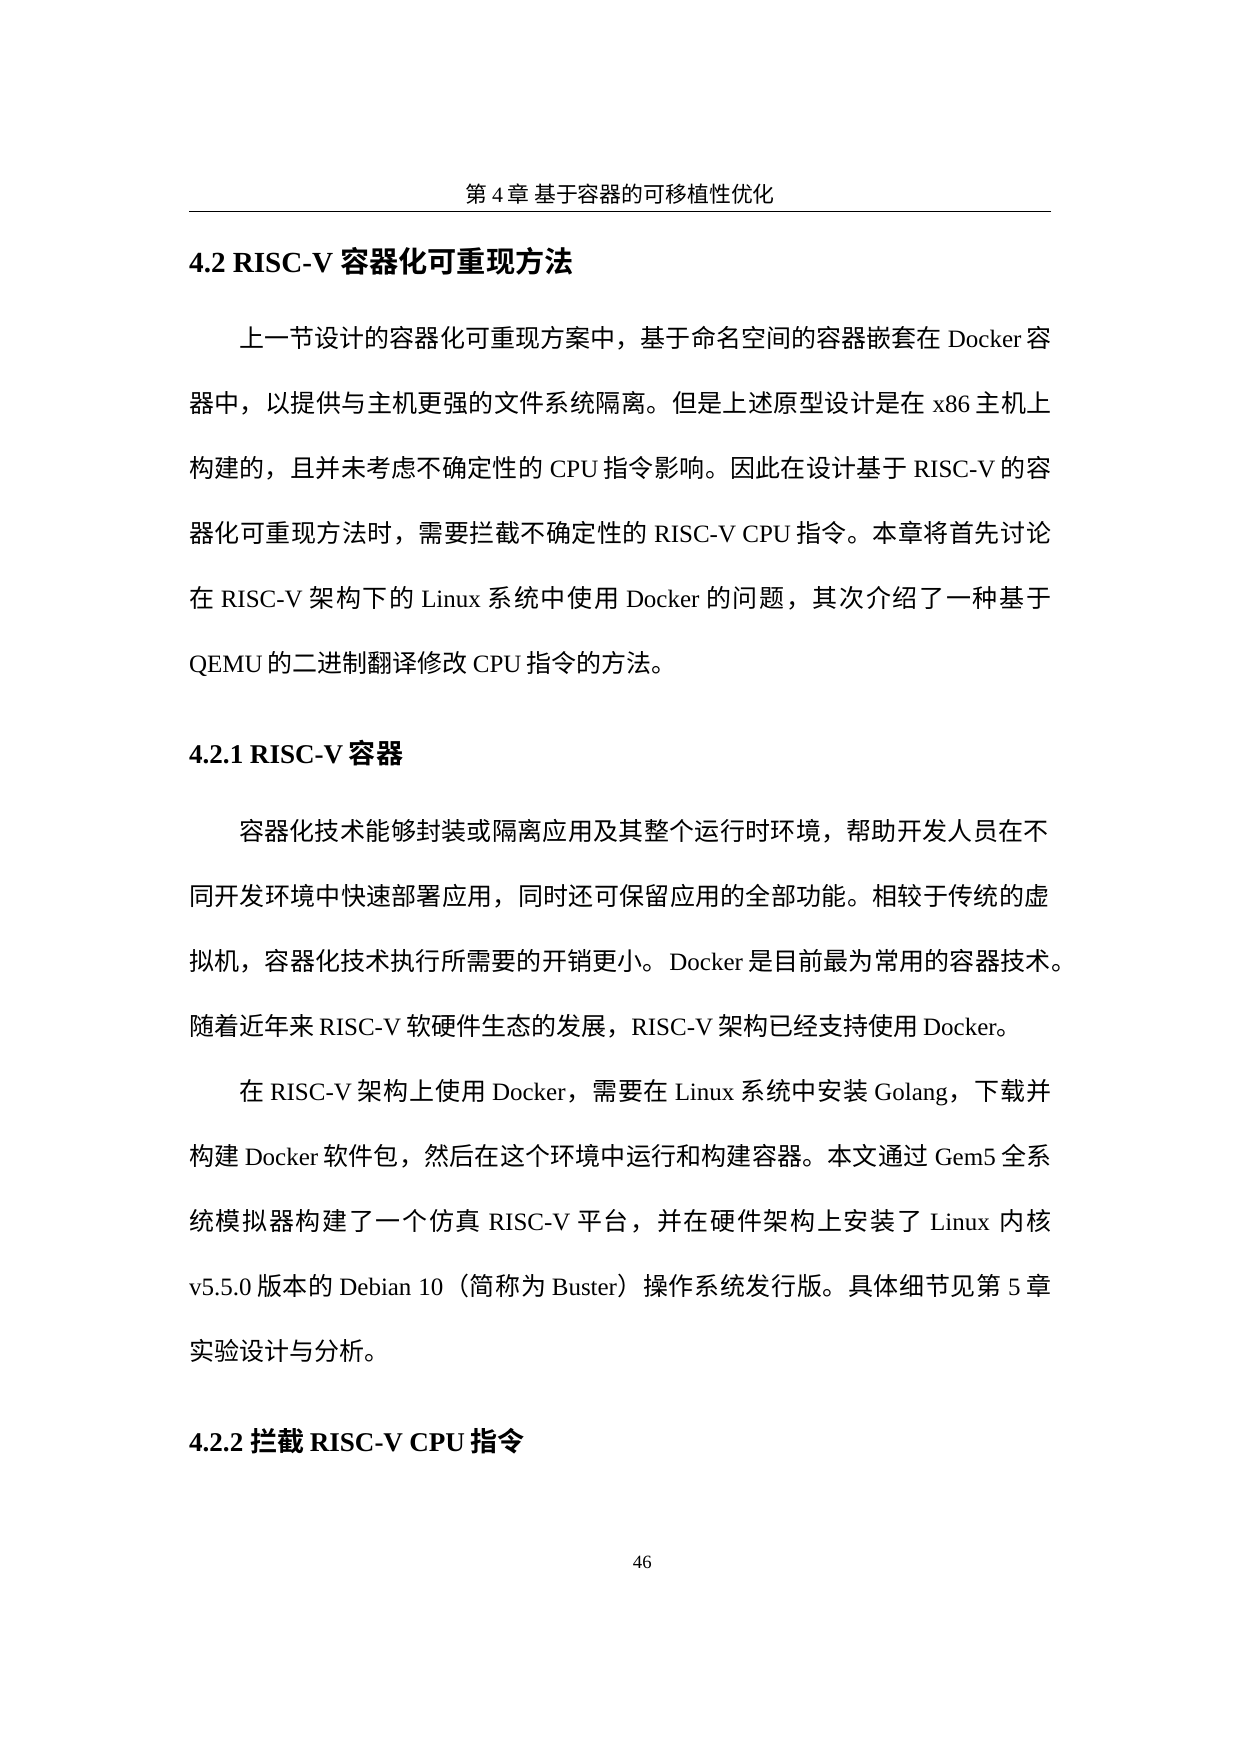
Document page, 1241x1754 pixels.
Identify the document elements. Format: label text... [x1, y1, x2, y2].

text 在RISC-V架构上使用Docker，需要在Linux系统中安装Golang，下载并构建Docker软件包，然后在这个环境中运行和构建容器。本文通过Gem5全系统模拟器构建了一个仿真RISC-V平台，并在硬件架构上安装了Linux 内核 v5.5.0版本的Debian 10（简称为Buster）操作系统发行版。具体细节见第5章实验设计与分析。 [189, 1057, 1051, 1382]
text 4.2.1 RISC-V容器 [189, 719, 1051, 784]
text 4.2.2 拦截RISC-V CPU指令 [189, 1407, 1051, 1472]
text 4.2 RISC-V 容器化可重现方法 [189, 227, 1051, 292]
text 容器化技术能够封装或隔离应用及其整个运行时环境，帮助开发人员在不同开发环境中快速部署应用，同时还可保留应用的全部功能。相较于传统的虚拟机，容器化技术执行所需要的开销更小。Docker是目前最为常用的容器技术。随着近年来RISC-V软硬件生态的发展，RISC-V架构已经支持使用Docker。 [189, 797, 1051, 1057]
text 上一节设计的容器化可重现方案中，基于命名空间的容器嵌套在Docker容器中，以提供与主机更强的文件系统隔离。但是上述原型设计是在x86主机上构建的，且并未考虑不确定性的CPU指令影响。因此在设计基于RISC-V的容器化可重现方法时，需要拦截不确定性的RISC-V CPU指令。本章将首先讨论在RISC-V架构下的Linux系统中使用Docker的问题，其次介绍了一种基于QEMU的二进制翻译修改CPU指令的方法。 [189, 304, 1051, 694]
